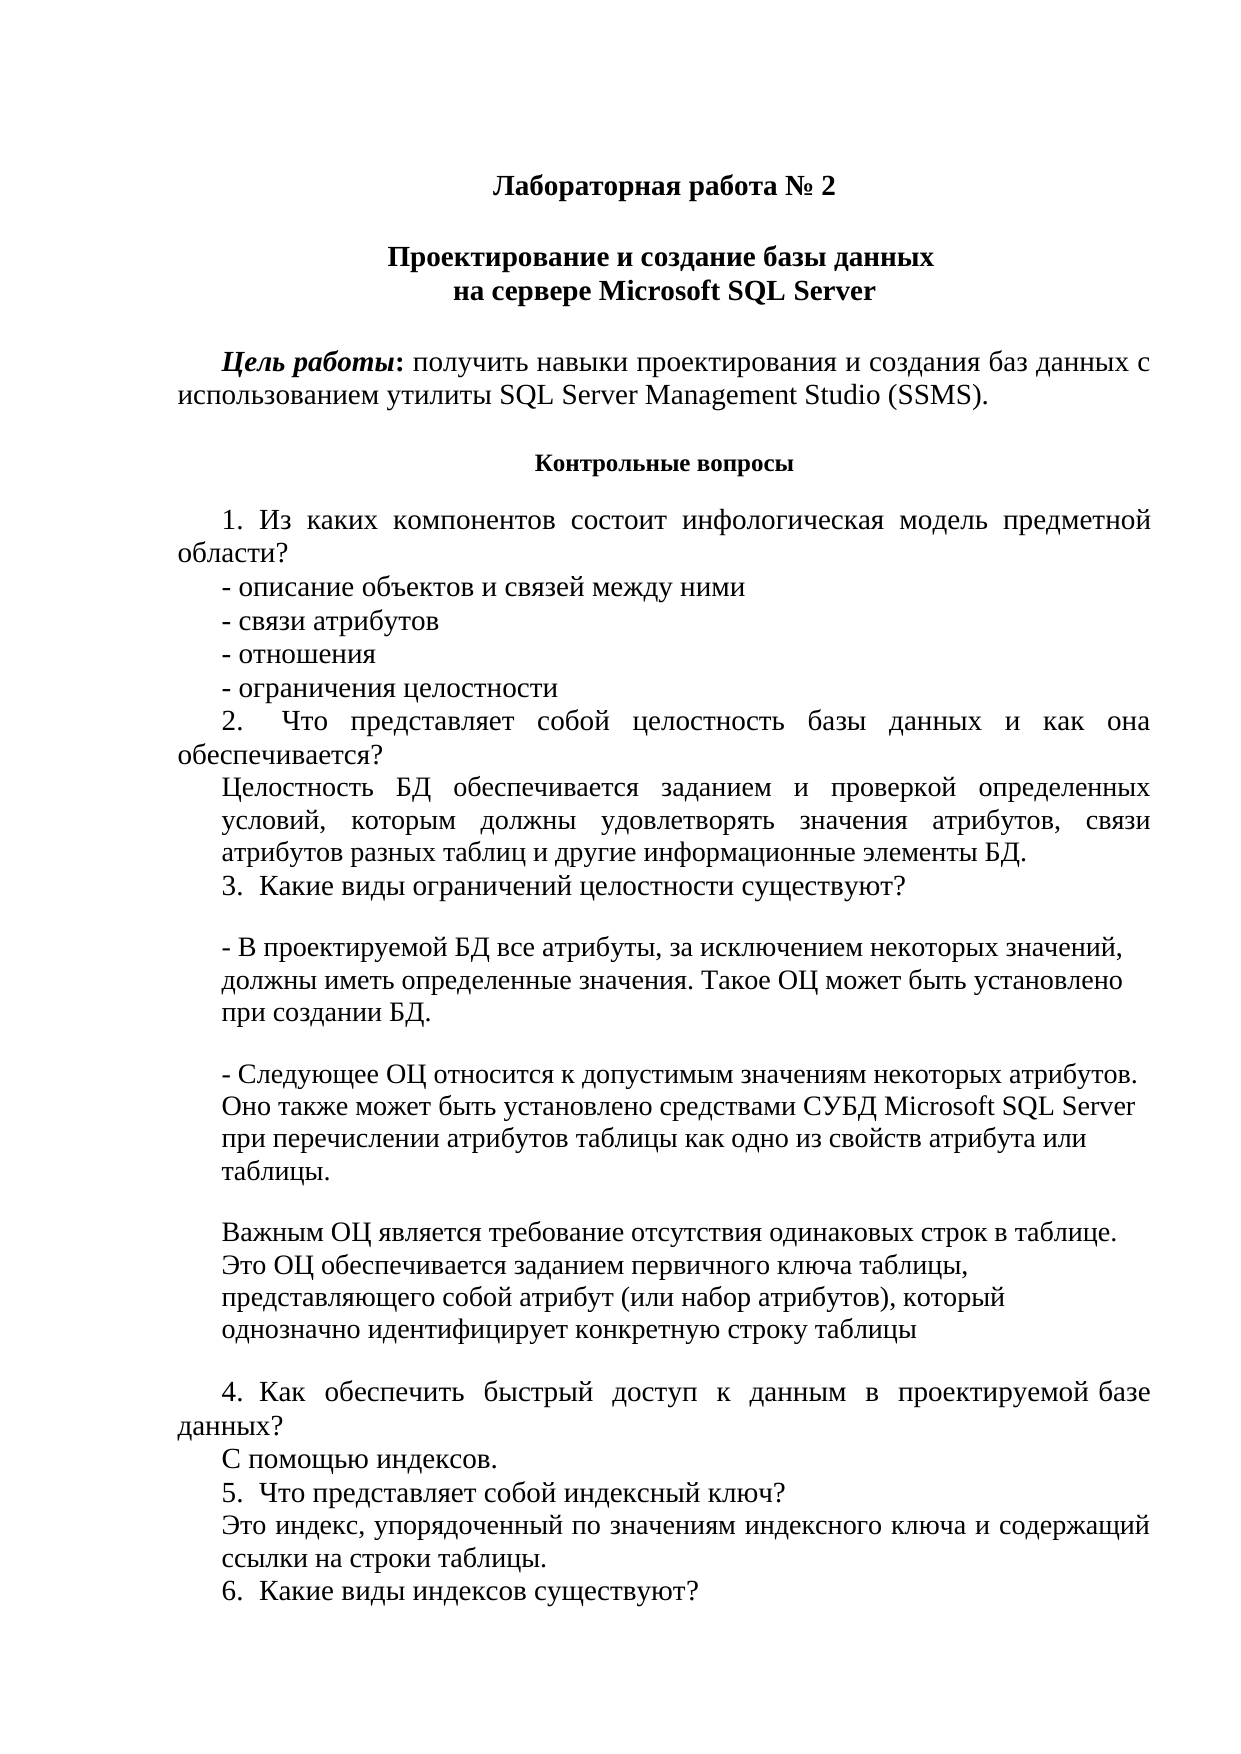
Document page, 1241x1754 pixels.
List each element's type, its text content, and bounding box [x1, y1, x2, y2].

text Целостность БД обеспечивается заданием и проверкой определенных условий, которым должны удовлетворять значения атрибутов, связи атрибутов разных таблиц и другие информационные элементы БД. [221, 770, 1152, 868]
text Это индекс, упорядоченный по значениям индексного ключа и содержащий ссылки на строки таблицы. [221, 1508, 1152, 1573]
text - связи атрибутов [221, 603, 1152, 636]
text Контрольные вопросы [177, 448, 1152, 477]
text Цель работы: получить навыки проектирования и создания баз данных с использованием утилиты SQL Server Management Studio (SSMS). [177, 344, 1152, 411]
text Проектирование и создание базы данных на сервере Microsoft SQL Server [177, 239, 1152, 306]
text Лабораторная работа № 2 [177, 168, 1152, 202]
text - В проектируемой БД все атрибуты, за исключением некоторых значений, должны иметь определенные значения. Такое ОЦ может быть установлено при создании БД. [221, 930, 1152, 1027]
list Какие виды индексов существуют? [177, 1573, 1152, 1607]
list Какие виды ограничений целостности существуют? [177, 868, 1152, 901]
list Что представляет собой индексный ключ? [177, 1475, 1152, 1508]
list Из каких компонентов состоит инфологическая модель предметной области? [177, 502, 1152, 569]
text - Следующее ОЦ относится к допустимым значениям некоторых атрибутов. Оно также может быть установлено средствами СУБД Microsoft SQL Server при перечислении атрибутов таблицы как одно из свойств атрибута или таблицы. [221, 1057, 1152, 1186]
text - описание объектов и связей между ними [221, 569, 1152, 603]
text - ограничения целостности [221, 670, 1152, 703]
text - отношения [221, 636, 1152, 670]
list Что представляет собой целостность базы данных и как она обеспечивается? [177, 703, 1152, 770]
text С помощью индексов. [221, 1441, 1152, 1475]
text Важным ОЦ является требование отсутствия одинаковых строк в таблице. Это ОЦ обеспечивается заданием первичного ключа таблицы, представляющего собой атрибут (или набор атрибутов), который однозначно идентифицирует конкретную строку таблицы [221, 1215, 1152, 1345]
list Как обеспечить быстрый доступ к данным в проектируемой базе данных? [177, 1374, 1152, 1441]
